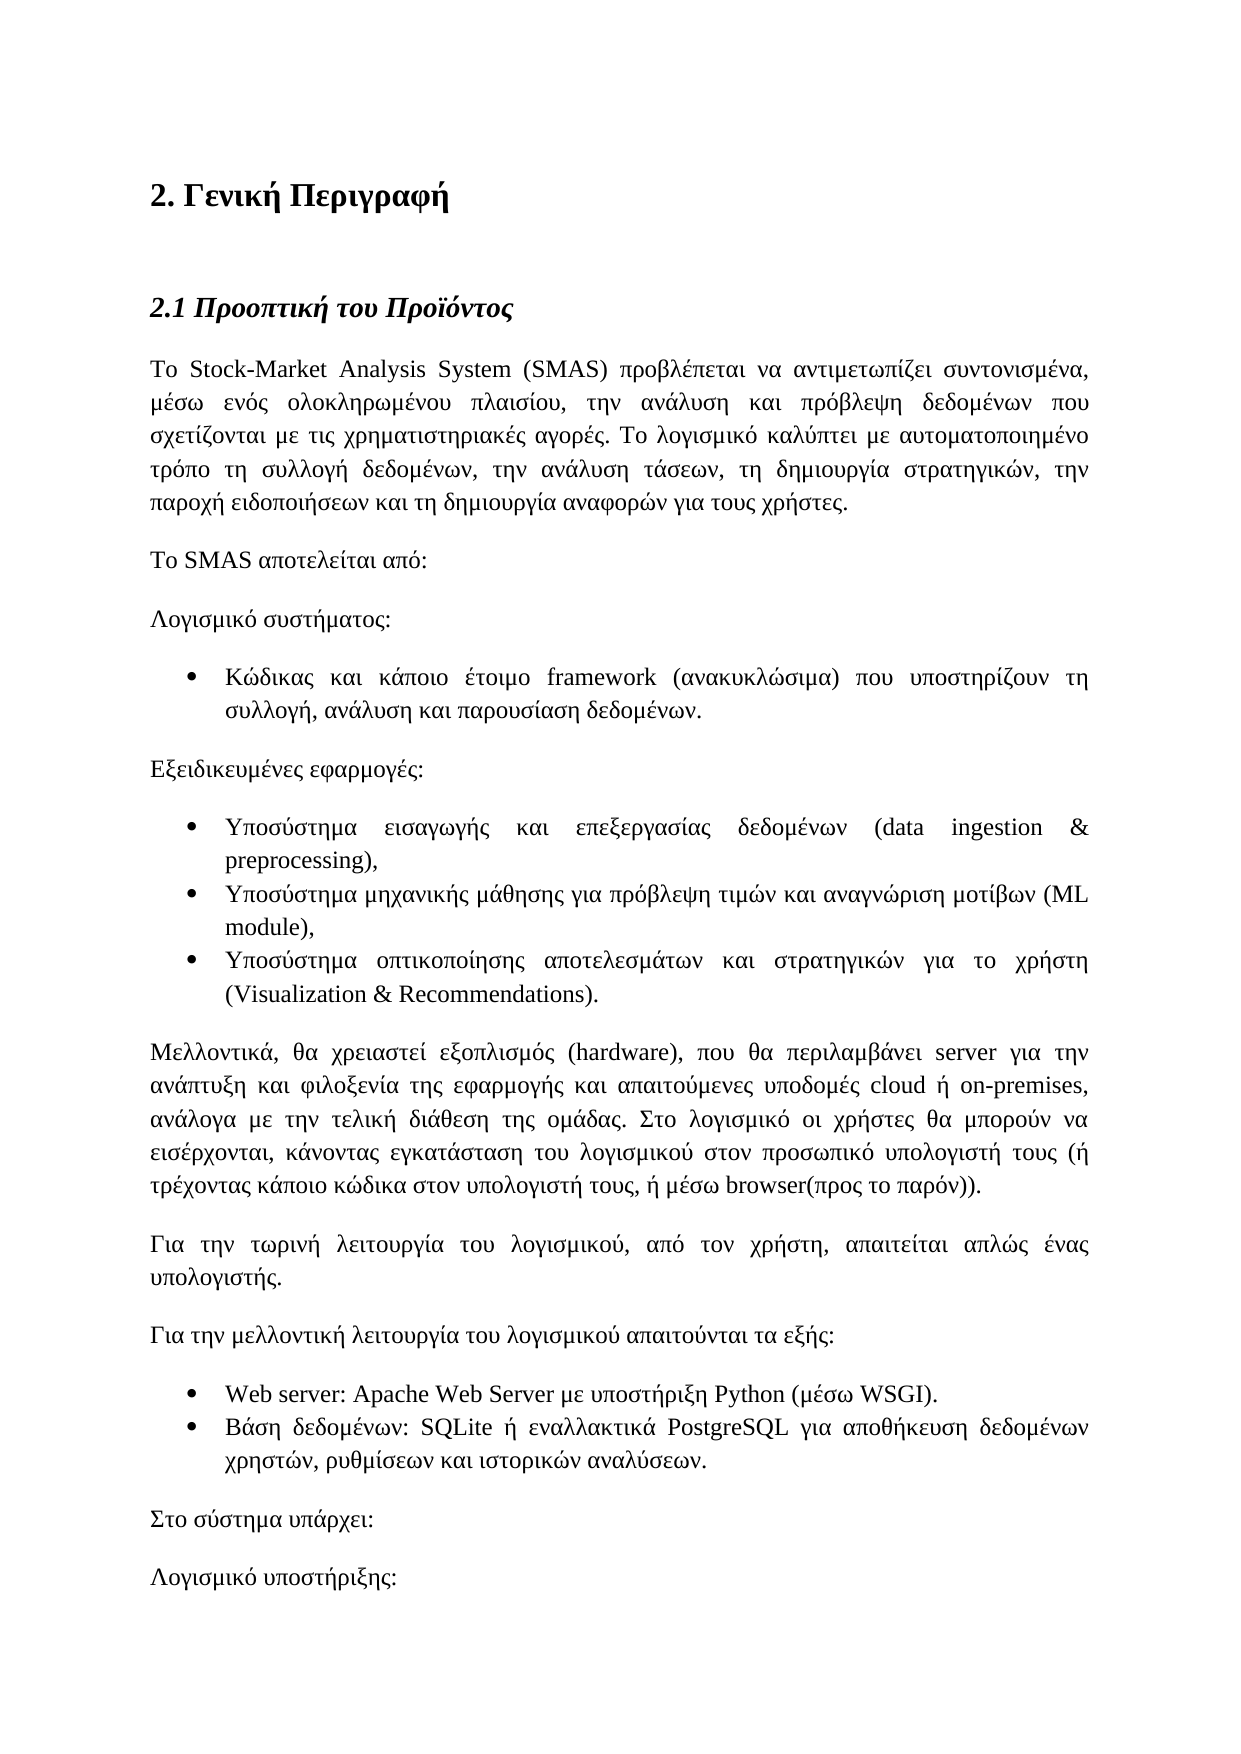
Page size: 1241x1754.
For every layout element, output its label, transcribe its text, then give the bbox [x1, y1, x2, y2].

list Κώδικας και κάποιο έτοιμο framework (ανακυκλώσιμα) που υποστηρίζουν τη συλλογή, ανάλυση και παρουσίαση δεδομένων. [187, 662, 1090, 724]
text Μελλοντικά, θα χρειαστεί εξοπλισμός (hardware), που θα περιλαμβάνει server για την ανάπτυξη και φιλοξενία της εφαρμογής και απαιτούμενες υποδομές cloud ή on-premises, ανάλογα με την τελική διάθεση της ομάδας. Στο λογισμικό οι χρήστες θα μπορούν να εισέρχονται, κάνοντας εγκατάσταση του λογισμικού στον προσωπικό υπολογιστή τους (ή τρέχοντας κάποιο κώδικα στον υπολογιστή τους, ή μέσω browser(προς το παρόν)). [150, 1037, 1090, 1199]
list Υποσύστημα μηχανικής μάθησης για πρόβλεψη τιμών και αναγνώριση μοτίβων (ML module), [187, 879, 1090, 941]
text Το Stock-Market Analysis System (SMAS) προβλέπεται να αντιμετωπίζει συντονισμένα, μέσω ενός ολοκληρωμένου πλαισίου, την ανάλυση και πρόβλεψη δεδομένων που σχετίζονται με τις χρηματιστηριακές αγορές. Το λογισμικό καλύπτει με αυτοματοποιημένο τρόπο τη συλλογή δεδομένων, την ανάλυση τάσεων, τη δημιουργία στρατηγικών, την παροχή ειδοποιήσεων και τη δημιουργία αναφορών για τους χρήστες. [150, 354, 1090, 516]
list Βάση δεδομένων: SQLite ή εναλλακτικά PostgreSQL για αποθήκευση δεδομένων χρηστών, ρυθμίσεων και ιστορικών αναλύσεων. [187, 1412, 1090, 1474]
text 2.1 Προοπτική του Προϊόντος [150, 290, 1090, 324]
list Web server: Apache Web Server με υποστήριξη Python (μέσω WSGI). [187, 1379, 1090, 1408]
text Λογισμικό συστήματος: [150, 604, 1090, 633]
text 2. Γενική Περιγραφή [150, 175, 1090, 213]
text Για την μελλοντική λειτουργία του λογισμικού απαιτούνται τα εξής: [150, 1321, 1090, 1349]
text Το SMAS αποτελείται από: [150, 546, 1090, 574]
list Υποσύστημα εισαγωγής και επεξεργασίας δεδομένων (data ingestion & preprocessing), [187, 812, 1090, 874]
list Υποσύστημα οπτικοποίησης αποτελεσμάτων και στρατηγικών για το χρήστη (Visualization & Recommendations). [187, 946, 1090, 1008]
text Λογισμικό υποστήριξης: [150, 1562, 1090, 1591]
text Για την τωρινή λειτουργία του λογισμικού, από τον χρήστη, απαιτείται απλώς ένας υπολογιστής. [150, 1229, 1090, 1291]
text Στο σύστημα υπάρχει: [150, 1504, 1090, 1533]
text Εξειδικευμένες εφαρμογές: [150, 754, 1090, 783]
